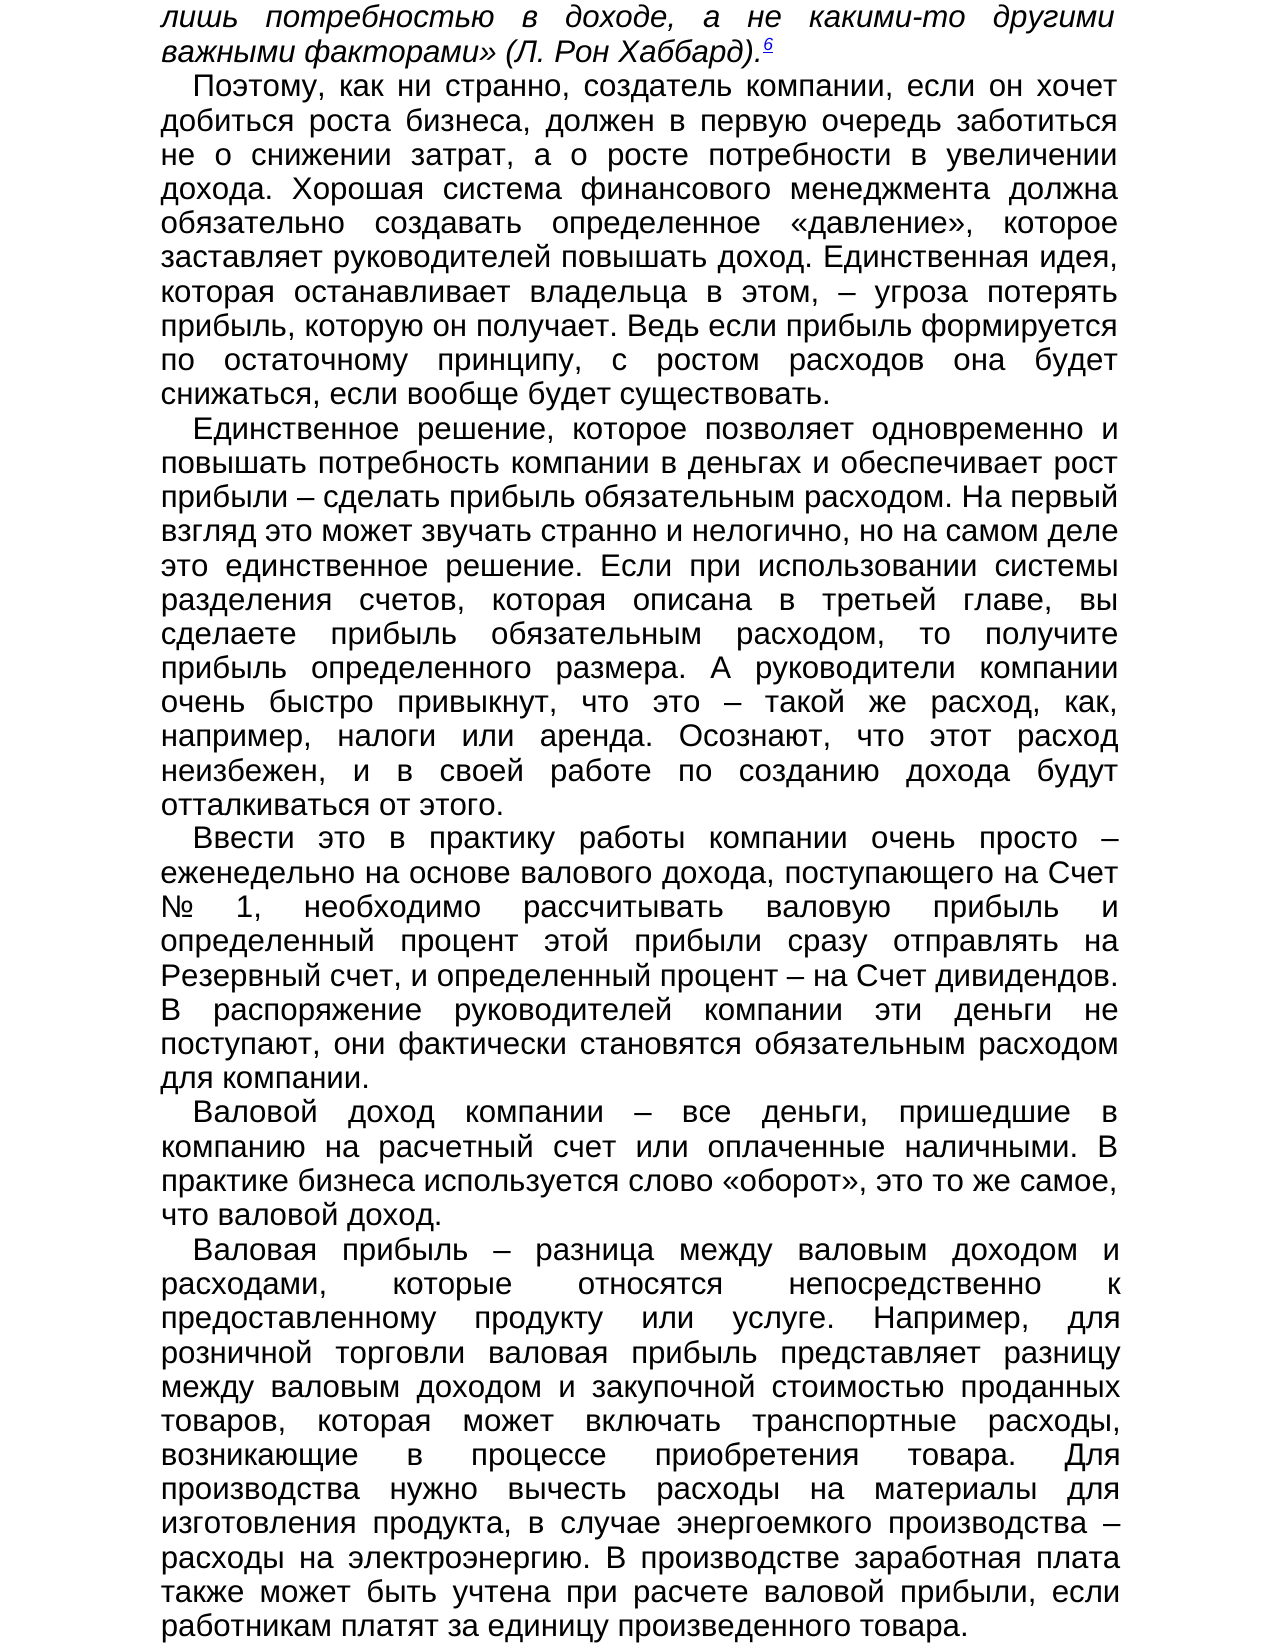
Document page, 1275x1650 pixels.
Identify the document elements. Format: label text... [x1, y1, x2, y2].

text Ввести это в практику работы компании очень просто – еженедельно на основе валового дохода, поступающего на Счет № 1, необходимо рассчитывать валовую прибыль и определенный процент этой прибыли сразу отправлять на Резервный счет, и определенный процент – на Счет дивидендов. В распоряжение руководителей компании эти деньги не поступают, они фактически становятся обязательным расходом для компании. [160, 822, 1120, 1095]
text Единственное решение, которое позволяет одновременно и повышать потребность компании в деньгах и обеспечивает рост прибыли – сделать прибыль обязательным расходом. На первый взгляд это может звучать странно и нелогично, но на самом деле это единственное решение. Если при использовании системы разделения счетов, которая описана в третьей главе, вы сделаете прибыль обязательным расходом, то получите прибыль определенного размера. А руководители компании очень быстро привыкнут, что это – такой же расход, как, например, налоги или аренда. Осознают, что этот расход неизбежен, и в своей работе по созданию дохода будут отталкиваться от этого. [161, 412, 1120, 822]
text Валовая прибыль – разница между валовым доходом и расходами, которые относятся непосредственно к предоставленному продукту или услуге. Например, для розничной торговли валовая прибыль представляет разницу между валовым доходом и закупочной стоимостью проданных товаров, которая может включать транспортные расходы, возникающие в процессе приобретения товара. Для производства нужно вычесть расходы на материалы для изготовления продукта, в случае энергоемкого производства – расходы на электроэнергию. В производстве заработная плата также может быть учтена при расчете валовой прибыли, если работникам платят за единицу произведенного товара. [161, 1233, 1121, 1643]
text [161, 0, 1118, 69]
text Поэтому, как ни странно, создатель компании, если он хочет добиться роста бизнеса, должен в первую очередь заботиться не о снижении затрат, а о росте потребности в увеличении дохода. Хорошая система финансового менеджмента должна обязательно создавать определенное «давление», которое заставляет руководителей повышать доход. Единственная идея, которая останавливает владельца в этом, – угроза потерять прибыль, которую он получает. Ведь если прибыль формируется по остаточному принципу, с ростом расходов она будет снижаться, если вообще будет существовать. [160, 69, 1119, 411]
text Валовой доход компании – все деньги, пришедшие в компанию на расчетный счет или оплаченные наличными. В практике бизнеса используется слово «оборот», это то же самое, что валовой доход. [161, 1096, 1119, 1232]
